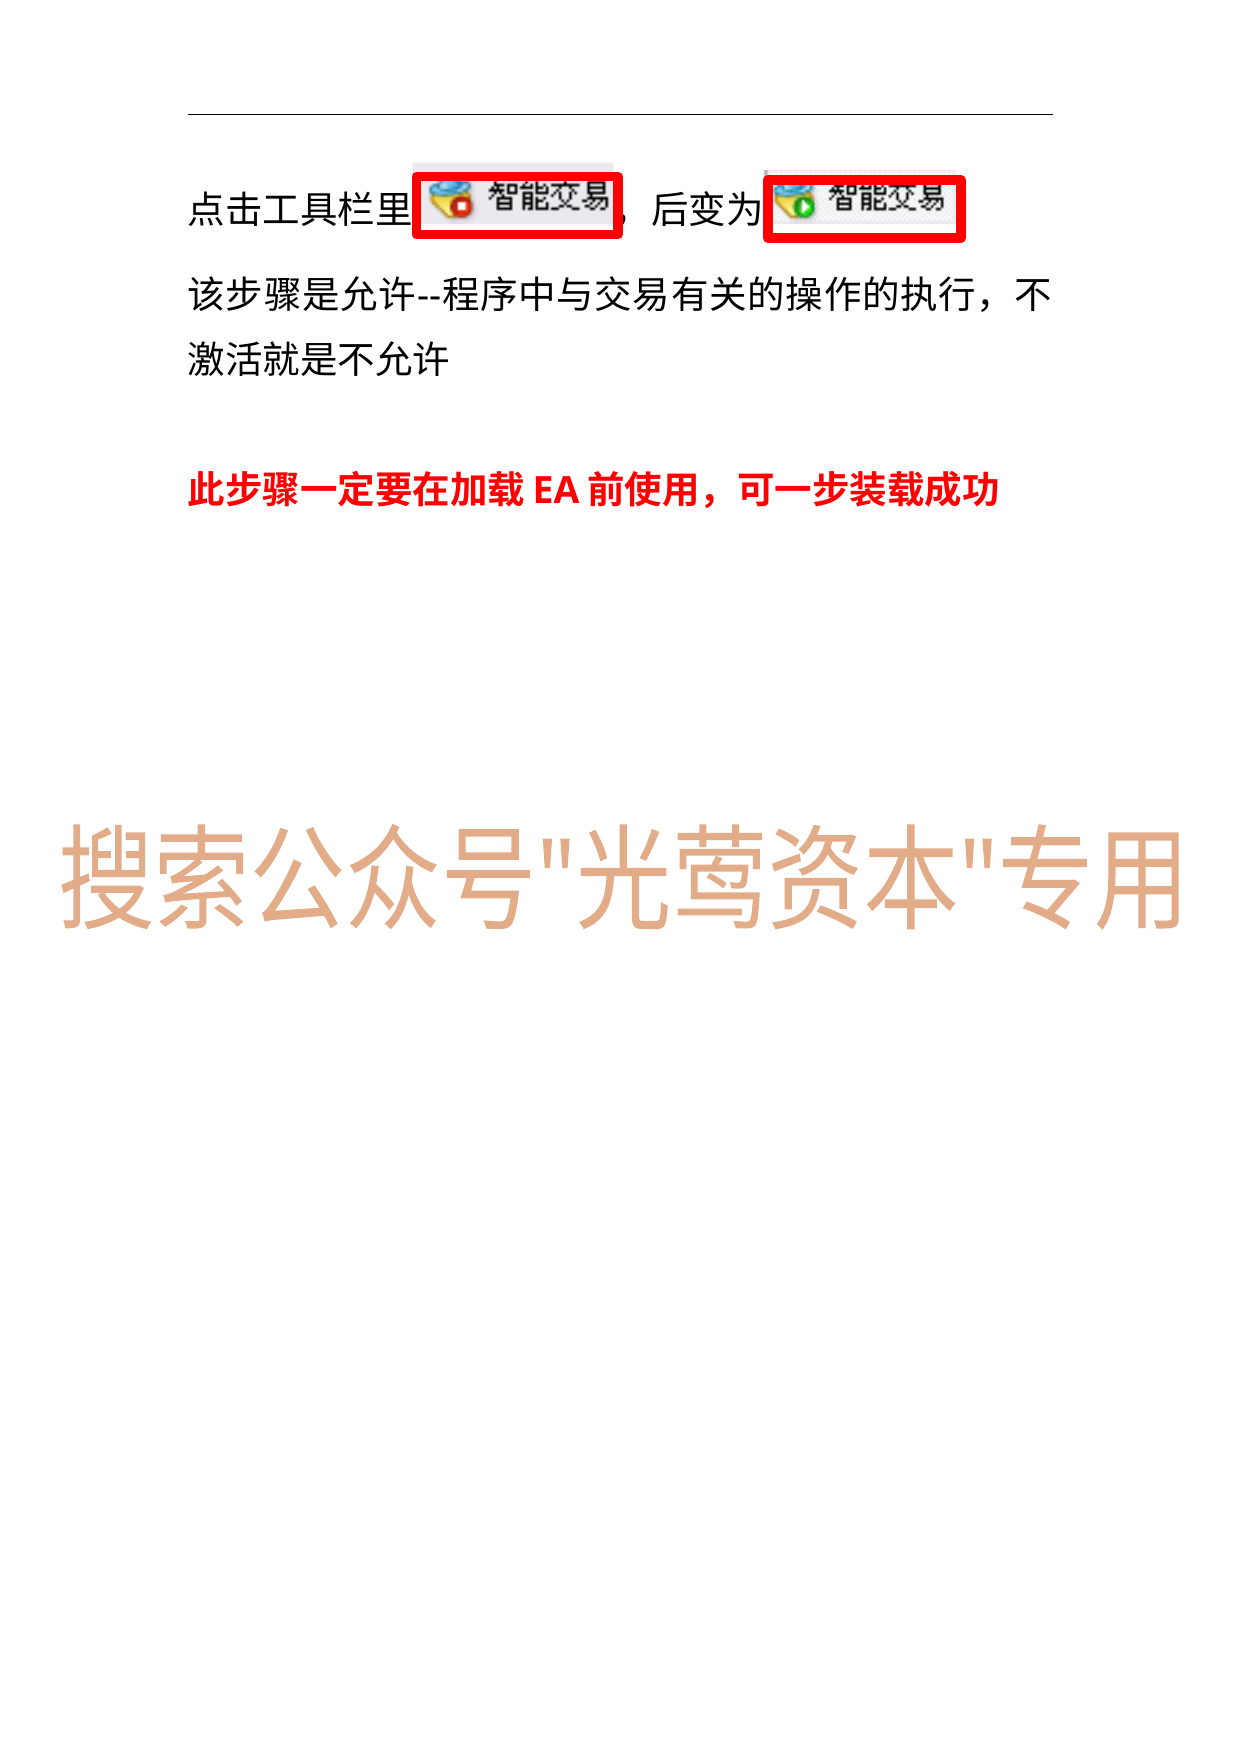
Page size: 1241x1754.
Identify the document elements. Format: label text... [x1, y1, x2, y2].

list 此步骤一定要在加载EA前使用，可一步装载成功 [187, 454, 1053, 519]
picture [773, 185, 956, 224]
picture [763, 170, 959, 177]
picture [421, 181, 613, 224]
picture [412, 162, 614, 173]
list 该步骤是允许--程序中与交易有关的操作的执行，不激活就是不允许 [187, 259, 1053, 389]
